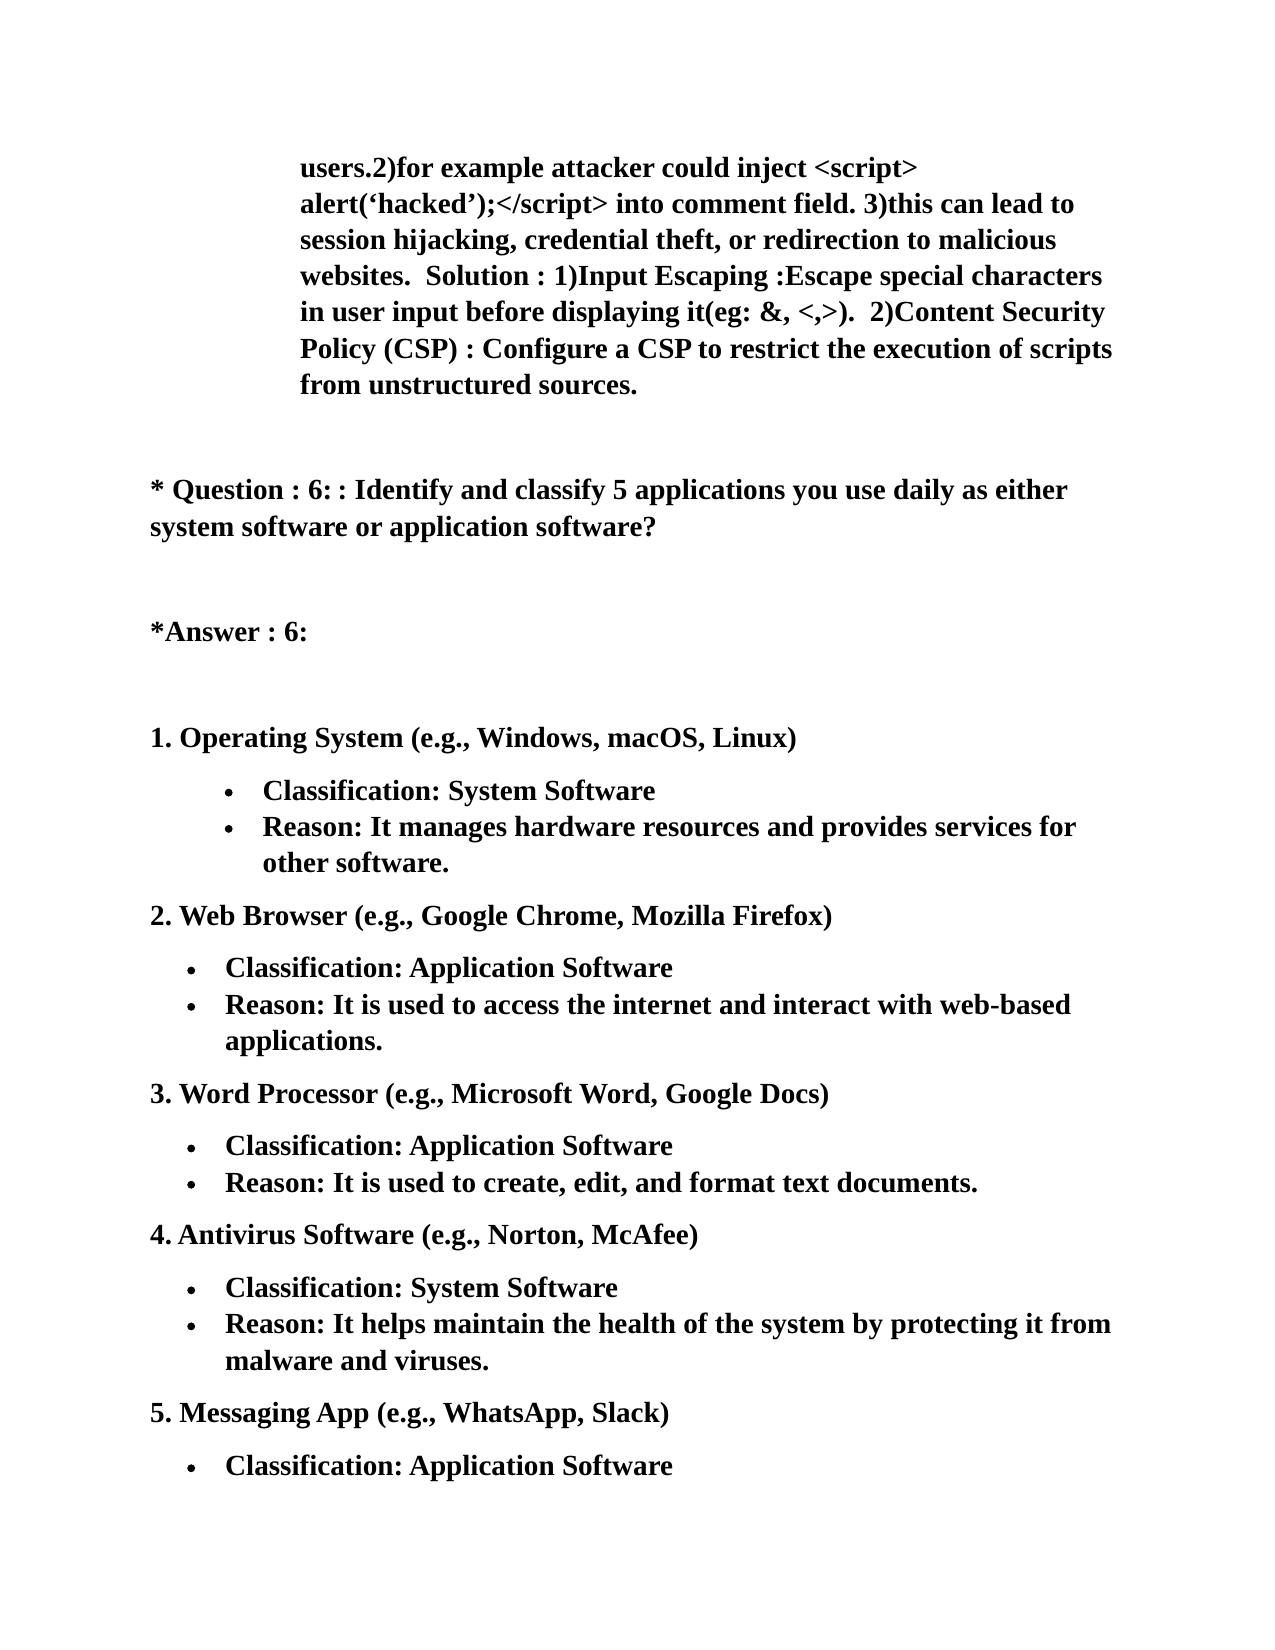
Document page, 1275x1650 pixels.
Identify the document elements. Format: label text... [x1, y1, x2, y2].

text * Question : 6: : Identify and classify 5 applications you use daily as either system software or application software? [150, 472, 1125, 542]
list Classification: Application Software [187, 1448, 1125, 1482]
text 2. Web Browser (e.g., Google Chrome, Mozilla Firefox) [150, 898, 1125, 931]
list Reason: It is used to create, edit, and format text documents. [187, 1165, 1125, 1198]
text *Answer : 6: [150, 614, 1125, 648]
list Classification: Application Software [187, 951, 1125, 984]
text 1. Operating System (e.g., Windows, macOS, Linux) [150, 720, 1125, 753]
text 5. Messaging App (e.g., WhatsApp, Slack) [150, 1395, 1125, 1429]
text 4. Antivirus Software (e.g., Norton, McAfee) [150, 1217, 1125, 1251]
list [262, 150, 1125, 400]
list Reason: It manages hardware resources and provides services for other software. [225, 809, 1125, 878]
list Reason: It is used to access the internet and interact with web-based applications. [187, 987, 1125, 1056]
list Classification: System Software [187, 1270, 1125, 1304]
list Classification: System Software [225, 773, 1125, 806]
list Classification: Application Software [187, 1128, 1125, 1162]
list Reason: It helps maintain the health of the system by protecting it from malware and viruses. [187, 1306, 1125, 1376]
text 3. Word Processor (e.g., Microsoft Word, Google Docs) [150, 1076, 1125, 1109]
